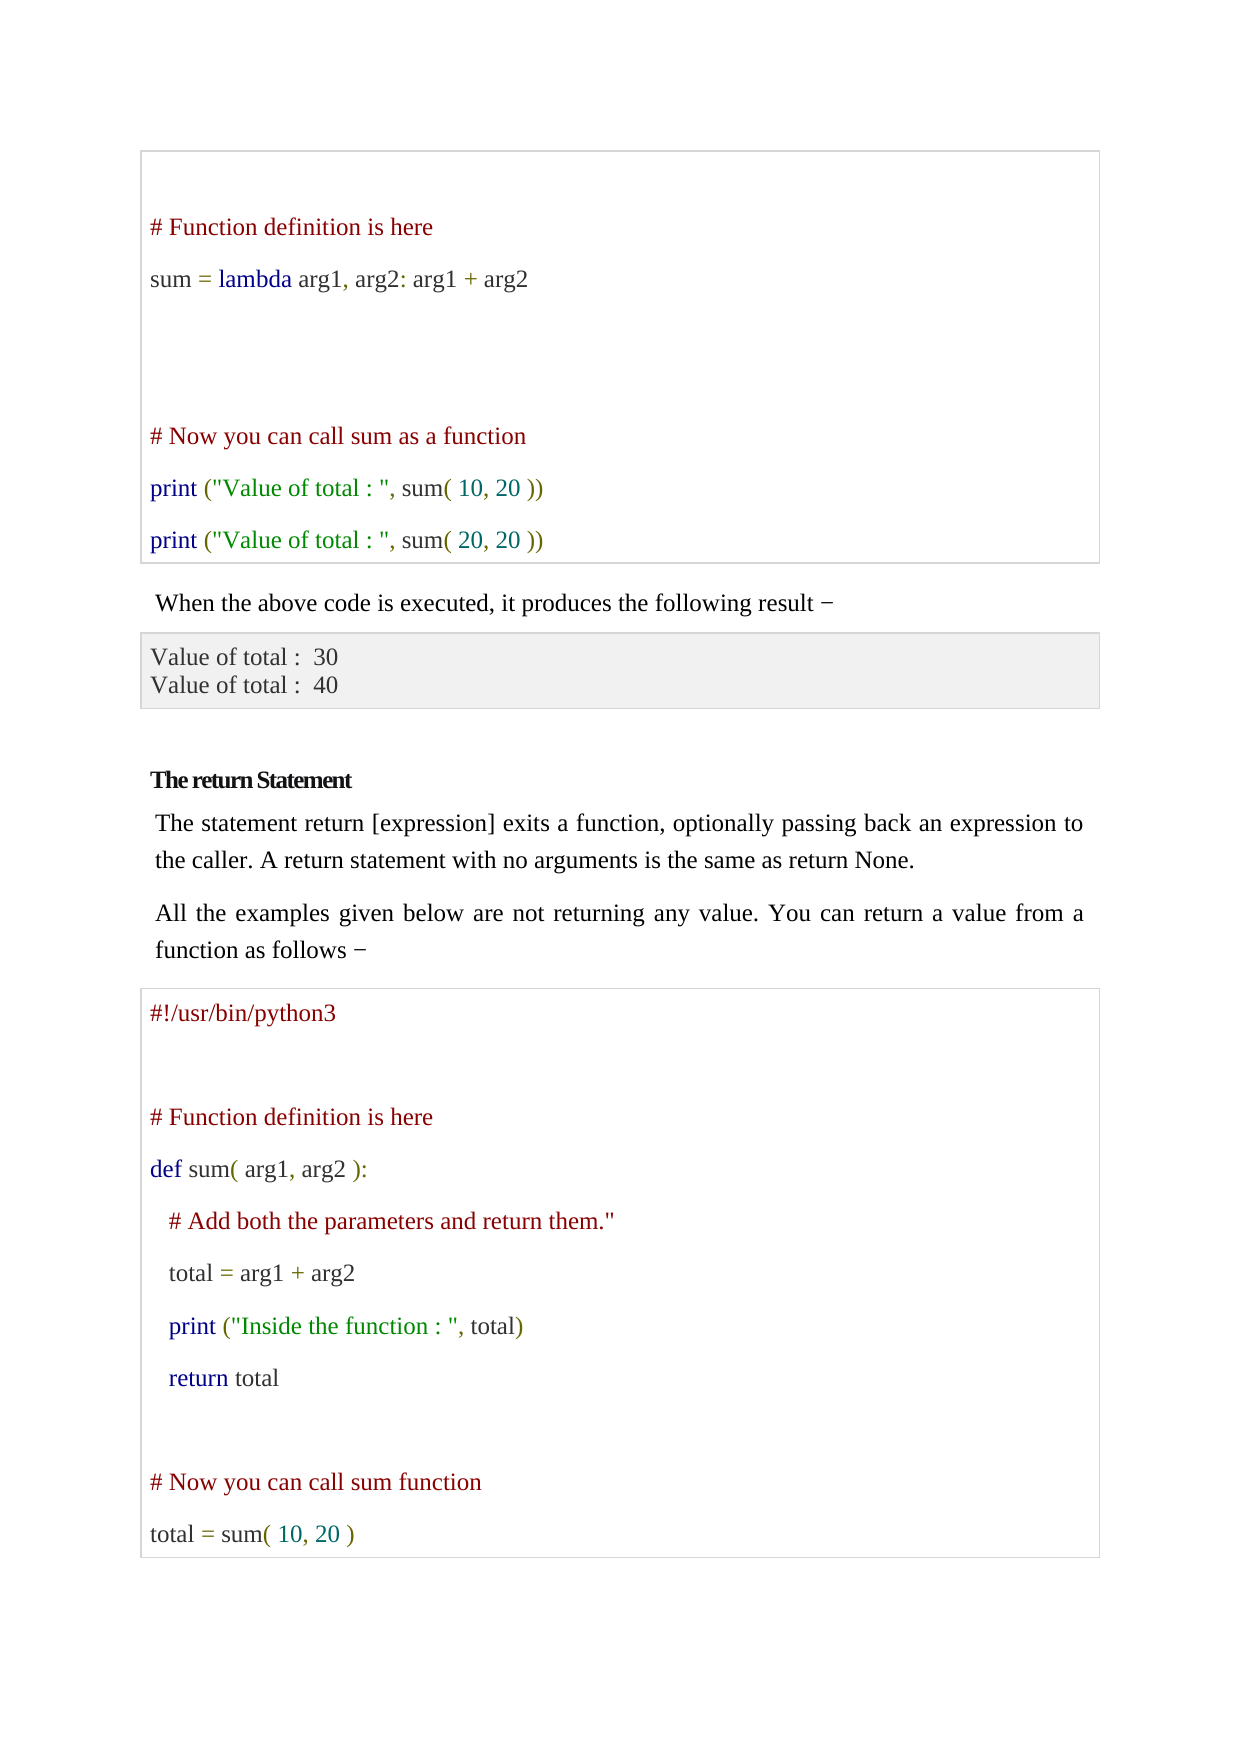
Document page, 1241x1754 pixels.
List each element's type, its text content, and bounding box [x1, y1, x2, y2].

text # Function definition is here [142, 202, 1099, 241]
text sum = lambda arg1, arg2: arg1 + arg2 [142, 254, 1099, 293]
text The statement return [expression] exits a function, optionally passing back an expression to the caller. A return statement with no arguments is the same as return None. [155, 799, 1085, 874]
text total = sum( 10, 20 ) [142, 1509, 1099, 1557]
text print ("Value of total : ", sum( 20, 20 )) [142, 515, 1099, 562]
text # Now you can call sum as a function [142, 411, 1099, 449]
text # Add both the parameters and return them." [142, 1196, 1099, 1235]
text # Now you can call sum function [142, 1457, 1099, 1496]
text The return Statement [150, 757, 1085, 794]
text Value of total : 30 [142, 634, 1099, 661]
text # Function definition is here [142, 1092, 1099, 1131]
text total = arg1 + arg2 [142, 1249, 1099, 1287]
text return total [142, 1353, 1099, 1392]
text #!/usr/bin/python3 [142, 989, 1099, 1026]
text Value of total : 40 [142, 661, 1099, 708]
text def sum( arg1, arg2 ): [142, 1144, 1099, 1183]
text print ("Value of total : ", sum( 10, 20 )) [142, 463, 1099, 502]
text All the examples given below are not returning any value. You can return a value from a function as follows − [155, 889, 1085, 964]
text When the above code is executed, it produces the following result − [155, 579, 1085, 617]
text print ("Inside the function : ", total) [142, 1301, 1099, 1339]
